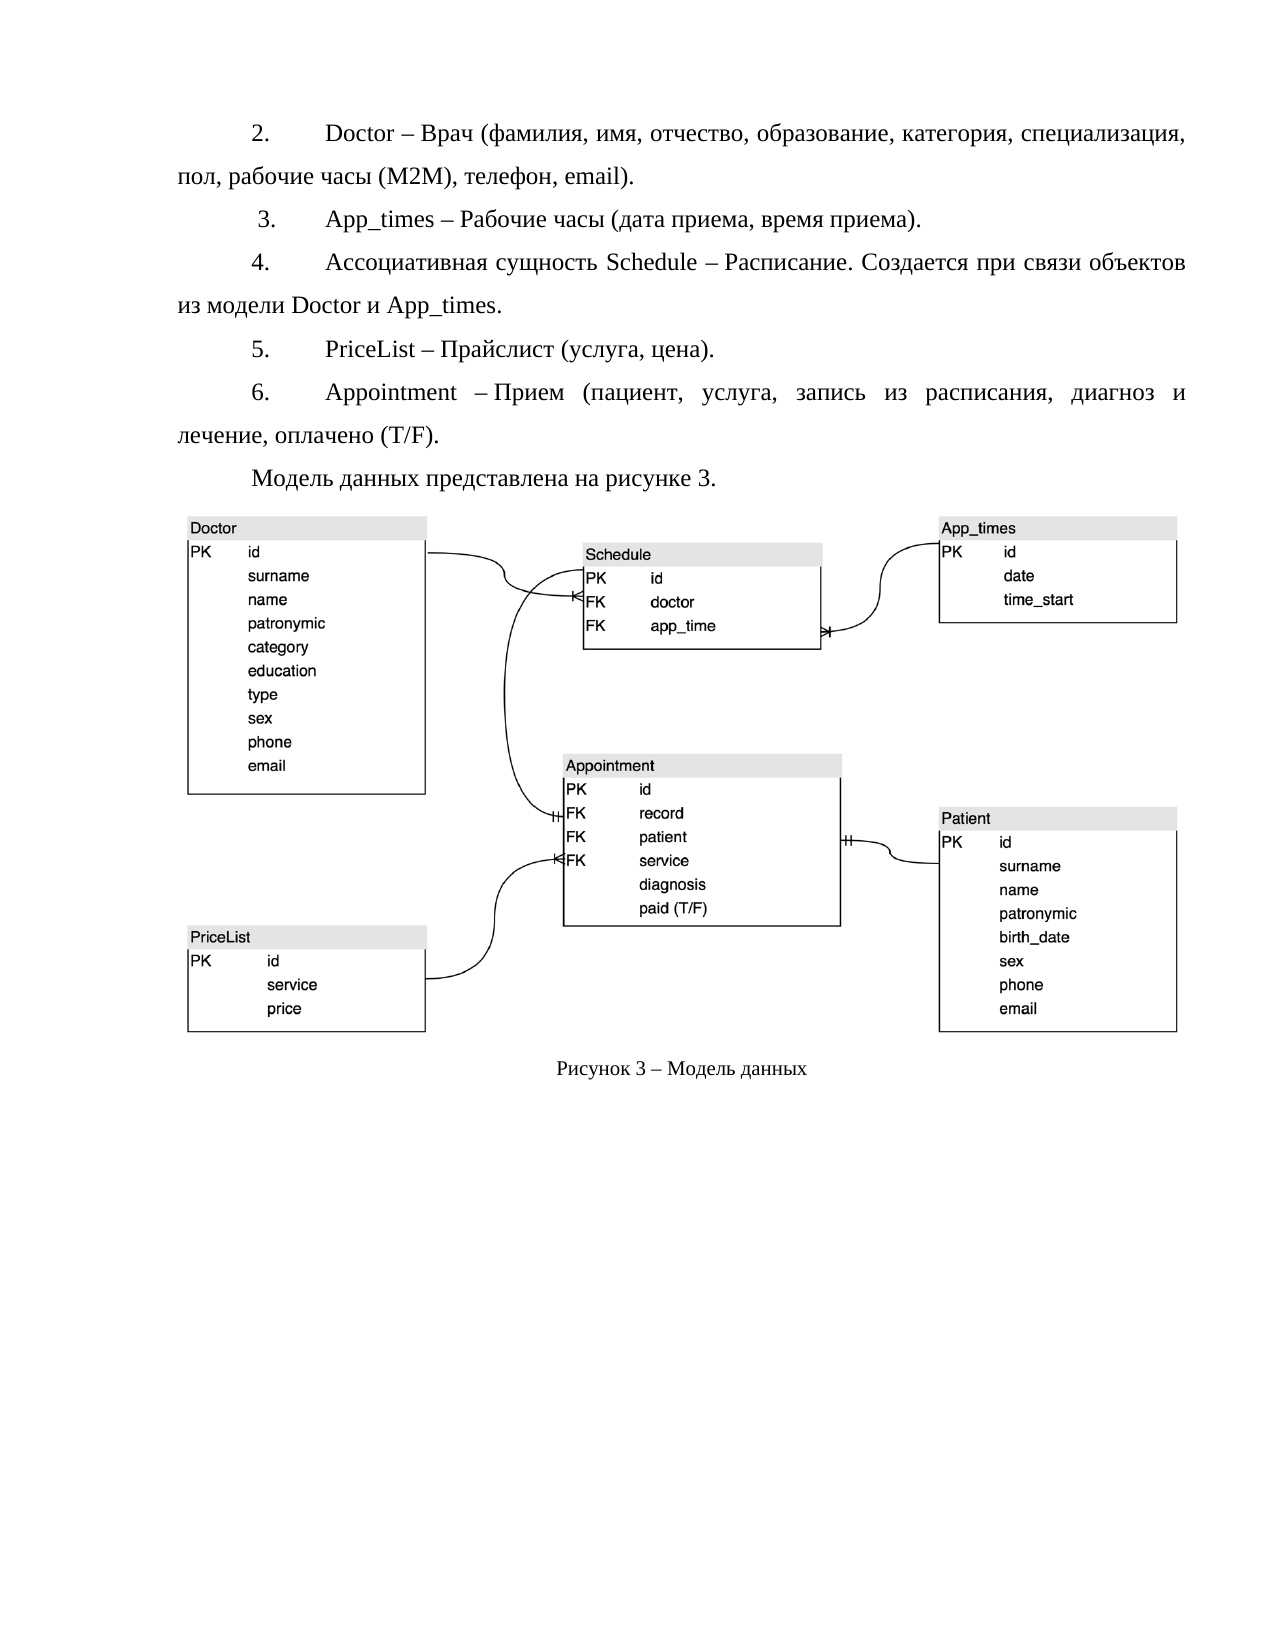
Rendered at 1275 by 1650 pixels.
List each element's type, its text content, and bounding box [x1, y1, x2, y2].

text Рисунок 3 – Модель данных [177, 1056, 1186, 1079]
picture [177, 506, 1187, 1042]
text 4. Ассоциативная сущность Schedule – Расписание. Создается при связи объектов из модели Doctor и App_times. [177, 247, 1186, 319]
text 2. Doctor – Врач (фамилия, имя, отчество, образование, категория, специализация, пол, рабочие часы (M2M), телефон, email). [177, 118, 1186, 190]
text 5. PriceList – Прайслист (услуга, цена). [177, 334, 1186, 362]
text 6. Appointment – Прием (пациент, услуга, запись из расписания, диагноз и лечение, оплачено (T/F). [177, 377, 1186, 449]
text 3. App_times – Рабочие часы (дата приема, время приема). [177, 204, 1186, 233]
text Модель данных представлена на рисунке 3. [177, 463, 1186, 492]
